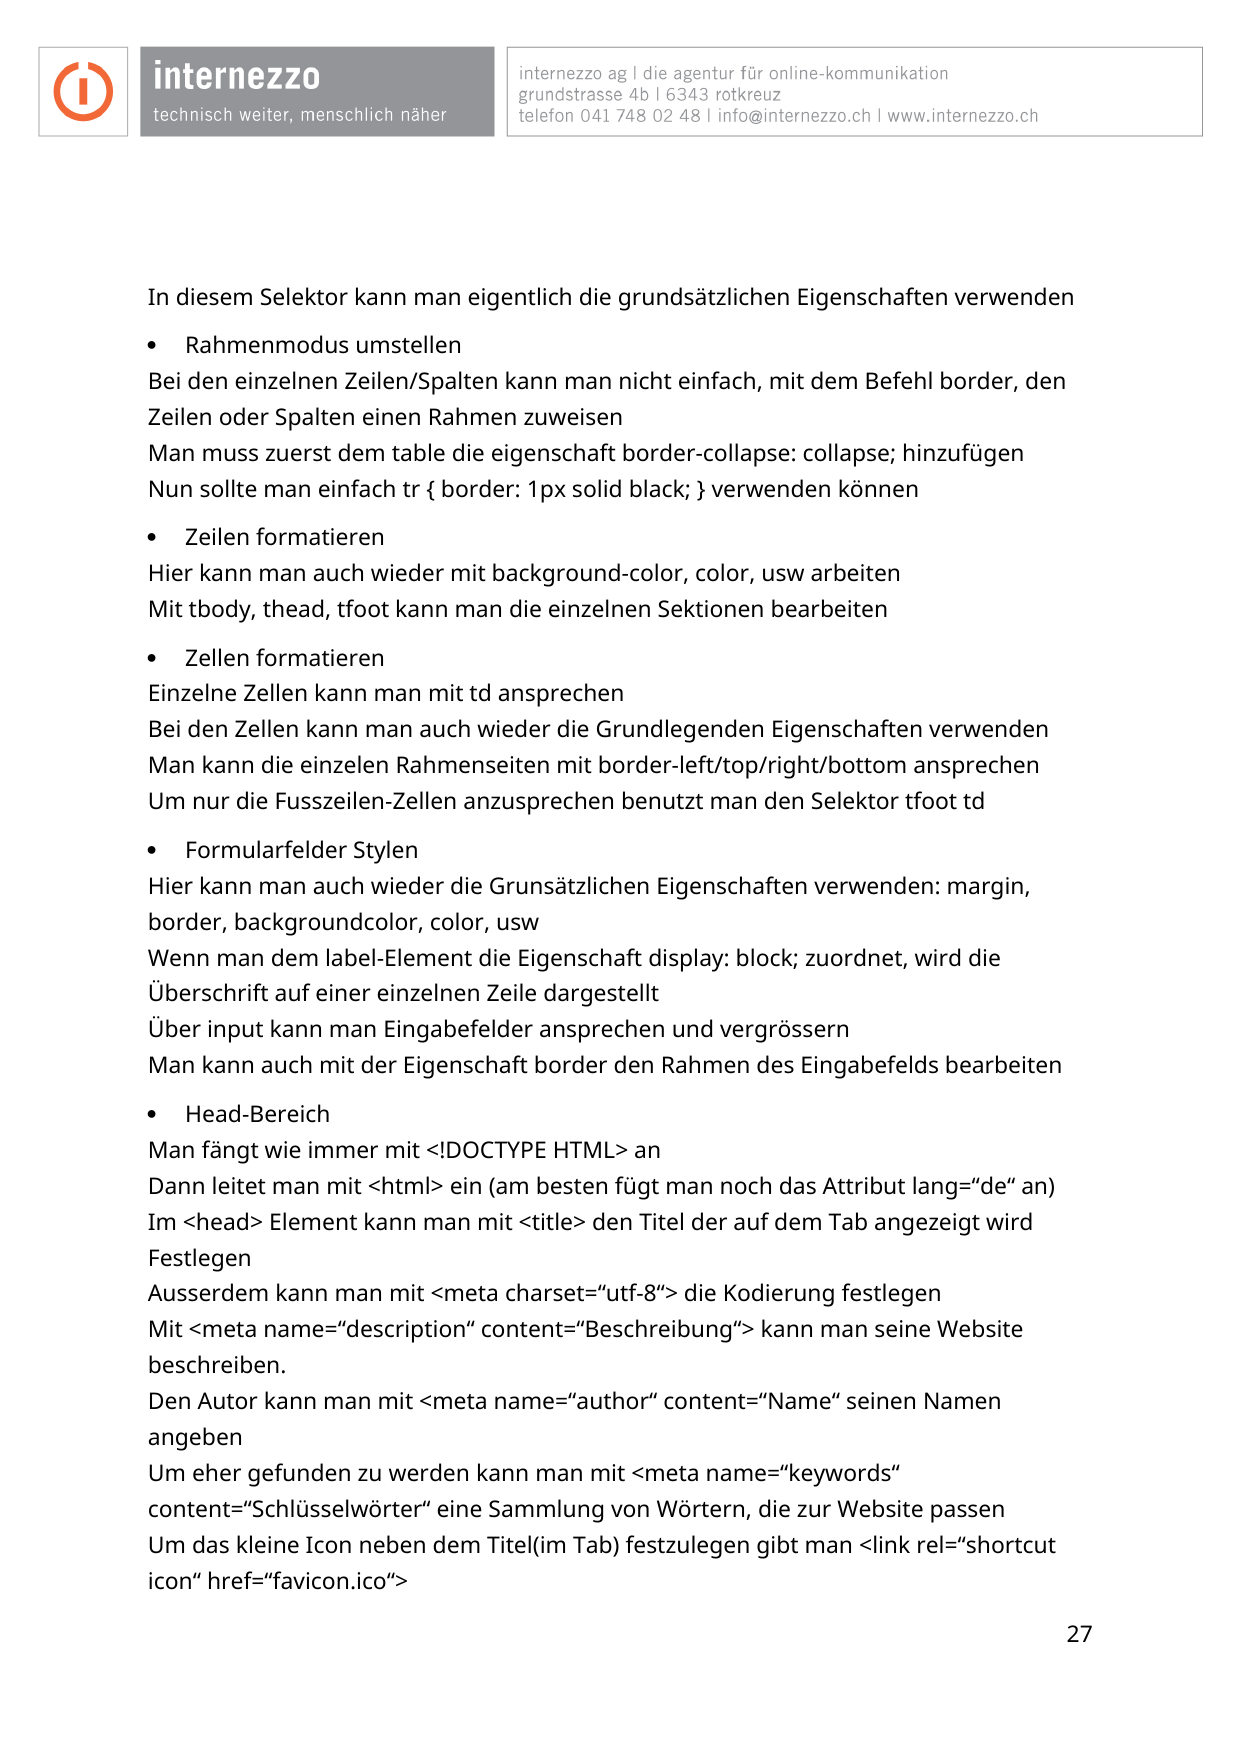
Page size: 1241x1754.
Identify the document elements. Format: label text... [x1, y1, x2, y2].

text Um nur die Fusszeilen-Zellen anzusprechen benutzt man den Selektor tfoot td [148, 785, 1092, 816]
text Bei den Zellen kann man auch wieder die Grundlegenden Eigenschaften verwenden [148, 713, 1092, 744]
text Man kann auch mit der Eigenschaft border den Rahmen des Eingabefelds bearbeiten [148, 1049, 1092, 1081]
text Zellen formatieren [148, 641, 1092, 673]
text Head-Bereich [148, 1098, 1092, 1129]
text Man kann die einzelen Rahmenseiten mit border-left/top/right/bottom ansprechen [148, 749, 1092, 781]
text Um das kleine Icon neben dem Titel(im Tab) festzulegen gibt man <link rel=“shortcut icon“ href=“favicon.ico“> [148, 1529, 1092, 1596]
text Man fängt wie immer mit <!DOCTYPE HTML> an [148, 1134, 1092, 1165]
text Im <head> Element kann man mit <title> den Titel der auf dem Tab angezeigt wird Festlegen [148, 1206, 1092, 1273]
text Bei den einzelnen Zeilen/Spalten kann man nicht einfach, mit dem Befehl border, den Zeilen oder Spalten einen Rahmen zuweisen [148, 365, 1092, 432]
text Den Autor kann man mit <meta name=“author“ content=“Name“ seinen Namen angeben [148, 1385, 1092, 1452]
text Mit <meta name=“description“ content=“Beschreibung“> kann man seine Website beschreiben. [148, 1313, 1092, 1381]
text In diesem Selektor kann man eigentlich die grundsätzlichen Eigenschaften verwenden [148, 281, 1092, 312]
text Zeilen formatieren [148, 521, 1092, 552]
text Dann leitet man mit <html> ein (am besten fügt man noch das Attribut lang=“de“ an) [148, 1169, 1092, 1201]
text Mit tbody, thead, tfoot kann man die einzelnen Sektionen bearbeiten [148, 593, 1092, 624]
text Formularfelder Stylen [148, 834, 1092, 865]
text Um eher gefunden zu werden kann man mit <meta name=“keywords“ content=“Schlüsselwörter“ eine Sammlung von Wörtern, die zur Website passen [148, 1457, 1092, 1524]
text Wenn man dem label-Element die Eigenschaft display: block; zuordnet, wird die Überschrift auf einer einzelnen Zeile dargestellt [148, 941, 1092, 1009]
text Hier kann man auch wieder die Grunsätzlichen Eigenschaften verwenden: margin, border, backgroundcolor, color, usw [148, 869, 1092, 937]
text Rahmenmodus umstellen [148, 329, 1092, 360]
text Über input kann man Eingabefelder ansprechen und vergrössern [148, 1013, 1092, 1044]
picture [37, 45, 1203, 137]
text Einzelne Zellen kann man mit td ansprechen [148, 677, 1092, 709]
text Hier kann man auch wieder mit background-color, color, usw arbeiten [148, 557, 1092, 588]
text Man muss zuerst dem table die eigenschaft border-collapse: collapse; hinzufügen [148, 437, 1092, 468]
text Nun sollte man einfach tr { border: 1px solid black; } verwenden können [148, 473, 1092, 504]
text Ausserdem kann man mit <meta charset=“utf-8“> die Kodierung festlegen [148, 1277, 1092, 1309]
